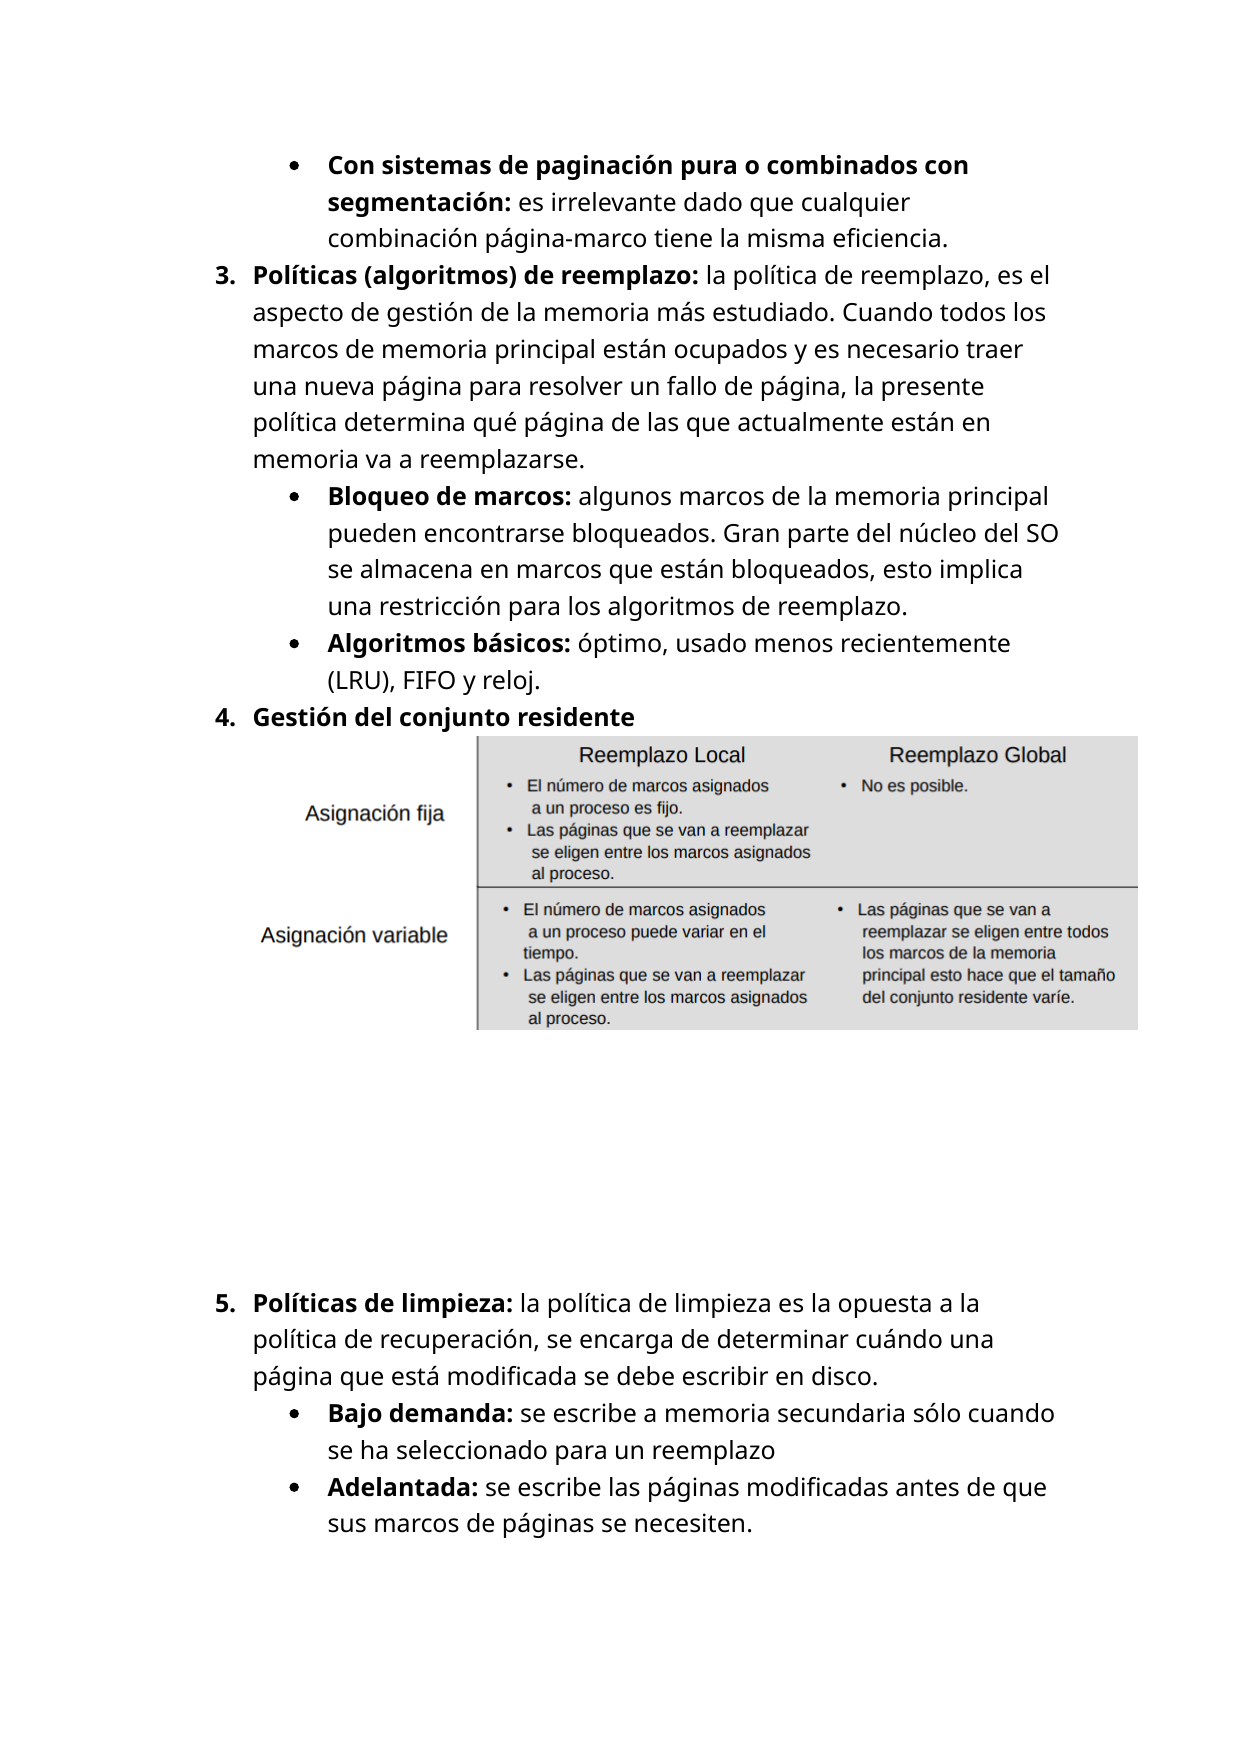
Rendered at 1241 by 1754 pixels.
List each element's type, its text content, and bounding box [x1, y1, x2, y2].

list Con sistemas de paginación pura o combinados con segmentación: es irrelevante dado que cualquier combinación página-marco tiene la misma eficiencia. [290, 148, 1063, 255]
list Gestión del conjunto residente [215, 699, 1063, 733]
list Bloqueo de marcos: algunos marcos de la memoria principal pueden encontrarse bloqueados. Gran parte del núcleo del SO se almacena en marcos que están bloqueados, esto implica una restricción para los algoritmos de reemplazo. [290, 478, 1063, 623]
list Políticas (algoritmos) de reemplazo: la política de reemplazo, es el aspecto de gestión de la memoria más estudiado. Cuando todos los marcos de memoria principal están ocupados y es necesario traer una nueva página para resolver un fallo de página, la presente política determina qué página de las que actualmente están en memoria va a reemplazarse. [215, 258, 1063, 476]
list Bajo demanda: se escribe a memoria secundaria sólo cuando se ha seleccionado para un reemplazo [290, 1396, 1063, 1466]
list Adelantada: se escribe las páginas modificadas antes de que sus marcos de páginas se necesiten. [290, 1469, 1063, 1540]
list Algoritmos básicos: óptimo, usado menos recientemente (LRU), FIFO y reloj. [290, 626, 1063, 696]
list Políticas de limpieza: la política de limpieza es la opuesta a la política de recuperación, se encarga de determinar cuándo una página que está modificada se debe escribir en disco. [215, 1285, 1063, 1393]
picture [252, 736, 1138, 1030]
